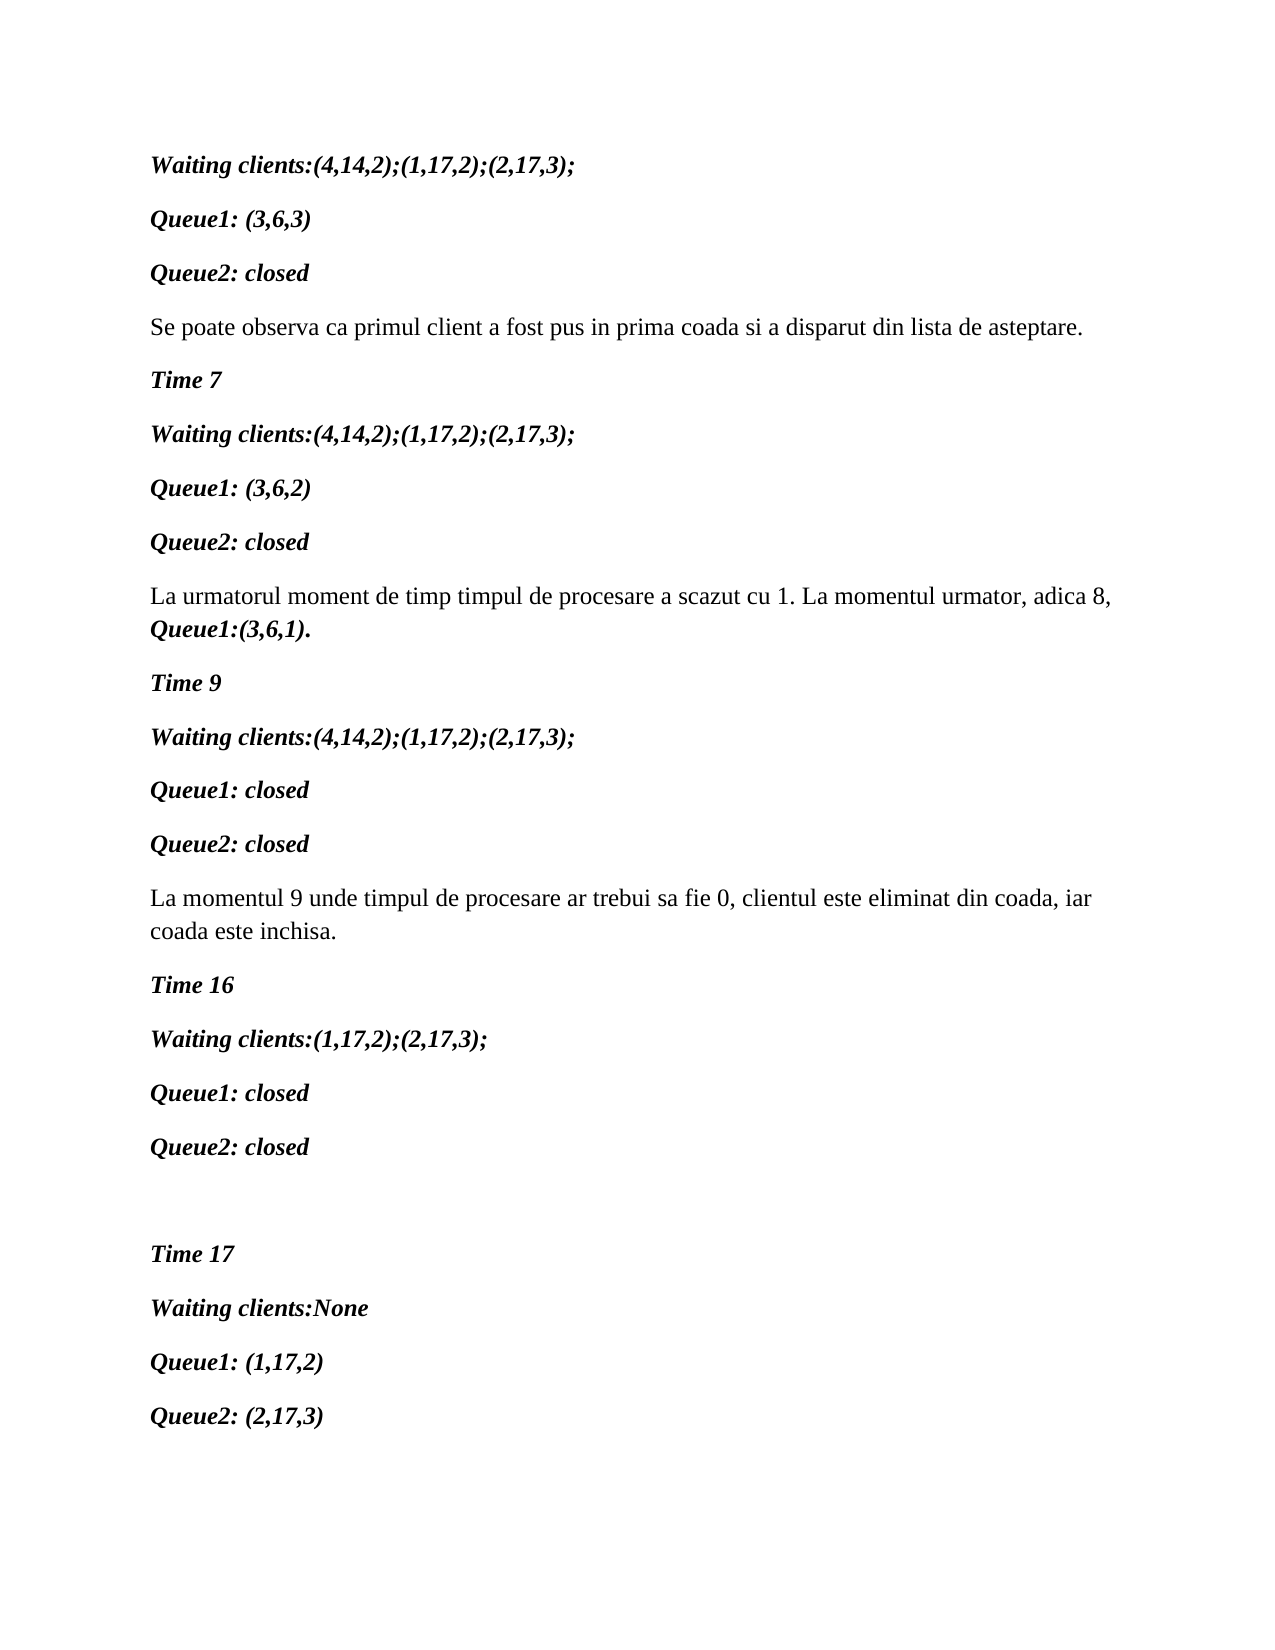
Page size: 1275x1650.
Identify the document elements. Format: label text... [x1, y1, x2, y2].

text Queue1: (3,6,2) [150, 473, 1125, 502]
text Queue2: closed [150, 829, 1125, 858]
text Se poate observa ca primul client a fost pus in prima coada si a disparut din lista de asteptare. [150, 312, 1125, 340]
text Queue1: (3,6,3) [150, 204, 1125, 233]
text Waiting clients:(4,14,2);(1,17,2);(2,17,3); [150, 722, 1125, 750]
text Time 16 [150, 970, 1125, 999]
text Time 9 [150, 668, 1125, 696]
text Time 17 [150, 1239, 1125, 1268]
text La urmatorul moment de timp timpul de procesare a scazut cu 1. La momentul urmator, adica 8, Queue1:(3,6,1). [150, 581, 1125, 643]
text Waiting clients:(1,17,2);(2,17,3); [150, 1024, 1125, 1053]
text Queue1: closed [150, 1078, 1125, 1106]
text Queue1: (1,17,2) [150, 1347, 1125, 1376]
text Time 7 [150, 365, 1125, 394]
text Queue2: (2,17,3) [150, 1401, 1125, 1429]
text Queue2: closed [150, 1132, 1125, 1160]
text Waiting clients:(4,14,2);(1,17,2);(2,17,3); [150, 150, 1125, 179]
text La momentul 9 unde timpul de procesare ar trebui sa fie 0, clientul este eliminat din coada, iar coada este inchisa. [150, 883, 1125, 945]
text Waiting clients:(4,14,2);(1,17,2);(2,17,3); [150, 419, 1125, 448]
text Waiting clients:None [150, 1293, 1125, 1322]
text Queue1: closed [150, 775, 1125, 804]
text Queue2: closed [150, 258, 1125, 286]
text Queue2: closed [150, 527, 1125, 556]
